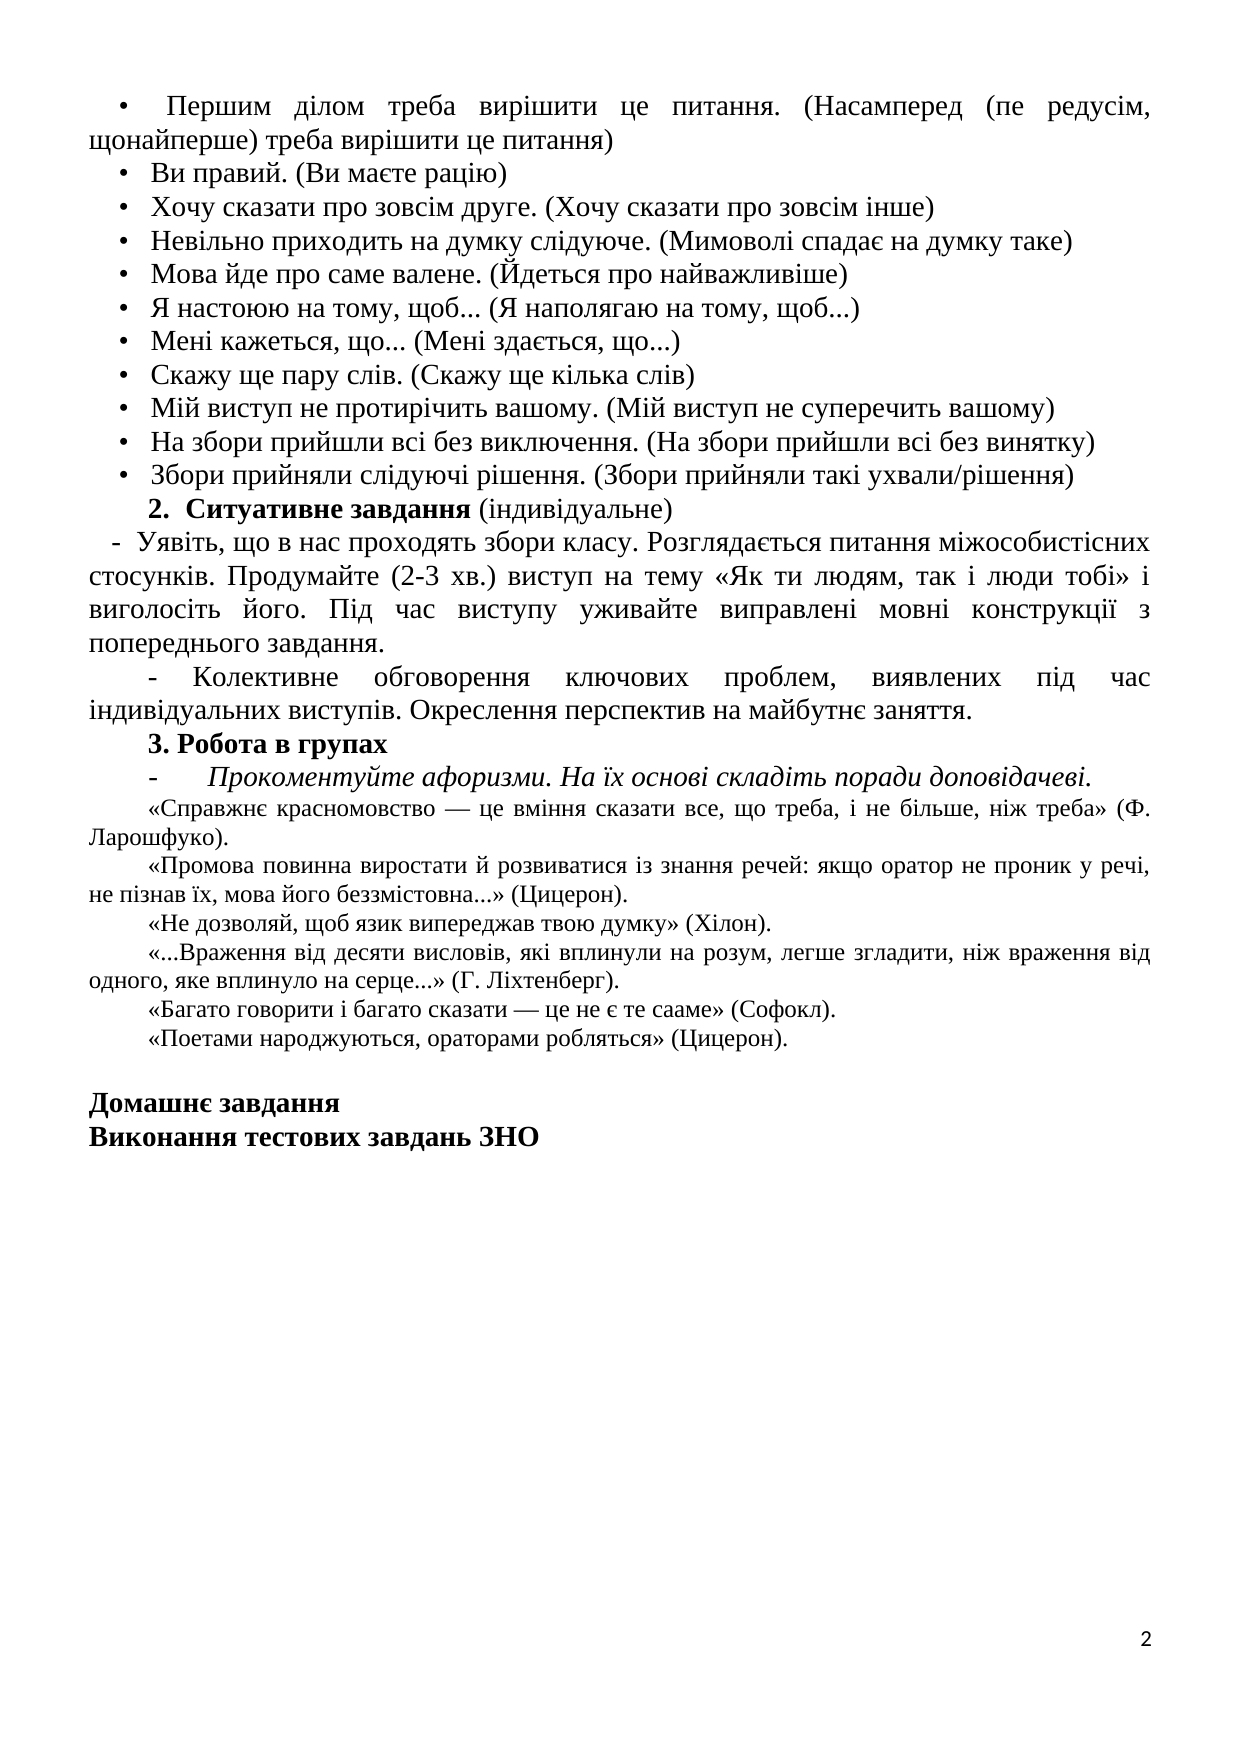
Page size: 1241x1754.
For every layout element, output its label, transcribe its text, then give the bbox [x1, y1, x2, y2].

text - Колективне обговорення ключових проблем, виявлених під час індивідуальних виступів. Окреслення перспектив на майбутнє заняття. [89, 659, 1152, 726]
text «Не дозволяй, щоб язик випереджав твою думку» (Хілон). [89, 908, 1152, 937]
text «Багато говорити і багато сказати — це не є те сааме» (Софокл). [89, 994, 1152, 1023]
text • Скажу ще пару слів. (Скажу ще кілька слів) [89, 357, 1152, 390]
text «Справжнє красномовство — це вміння сказати все, що треба, і не більше, ніж треба» (Ф. Ларошфуко). [89, 793, 1152, 850]
text • На збори прийшли всі без виключення. (На збори прийшли всі без винятку) [89, 424, 1152, 457]
text • Мова йде про саме валене. (Йдеться про найважливіше) [89, 256, 1152, 290]
text • Невільно приходить на думку слідуюче. (Мимоволі спадає на думку таке) [89, 223, 1152, 256]
text 3. Робота в групах [89, 726, 1152, 759]
text «Промова повинна виростати й розвиватися із знання речей: якщо оратор не проник у речі, не пізнав їх, мова його беззмістовна...» (Цицерон). [89, 850, 1152, 908]
text «Поетами народжуються, ораторами робляться» (Цицерон). [89, 1023, 1152, 1052]
text • Мені кажеться, що... (Мені здається, що...) [89, 323, 1152, 357]
text - Уявіть, що в нас проходять збори класу. Розглядається питання міжособистісних стосунків. Продумайте (2-3 хв.) виступ на тему «Як ти людям, так і люди тобі» і виголосіть його. Під час виступу уживайте виправлені мовні конструкції з попереднього завдання. [89, 524, 1152, 659]
text • Мій виступ не протирічить вашому. (Мій виступ не суперечить вашому) [89, 390, 1152, 424]
list Прокоментуйте афоризми. На їх основі складіть поради доповідачеві. [148, 759, 1152, 793]
text • Збори прийняли слідуючі рішення. (Збори прийняли такі ухвали/рішення) [89, 457, 1152, 491]
text • Хочу сказати про зовсім друге. (Хочу сказати про зовсім інше) [89, 189, 1152, 223]
text «...Враження від десяти висловів, які вплинули на розум, легше згладити, ніж враження від одного, яке вплинуло на серце...» (Г. Ліхтенберг). [89, 937, 1152, 994]
list Ситуативне завдання (індивідуальне) [148, 491, 1152, 524]
text Домашнє завдання [89, 1085, 1152, 1119]
text • Першим ділом треба вирішити це питання. (Насамперед (пе редусім, щонайперше) треба вирішити це питання) [89, 88, 1152, 156]
text Виконання тестових завдань ЗНО [89, 1119, 1152, 1152]
text • Ви правий. (Ви маєте рацію) [89, 156, 1152, 189]
text • Я настоюю на тому, щоб... (Я наполягаю на тому, щоб...) [89, 290, 1152, 323]
